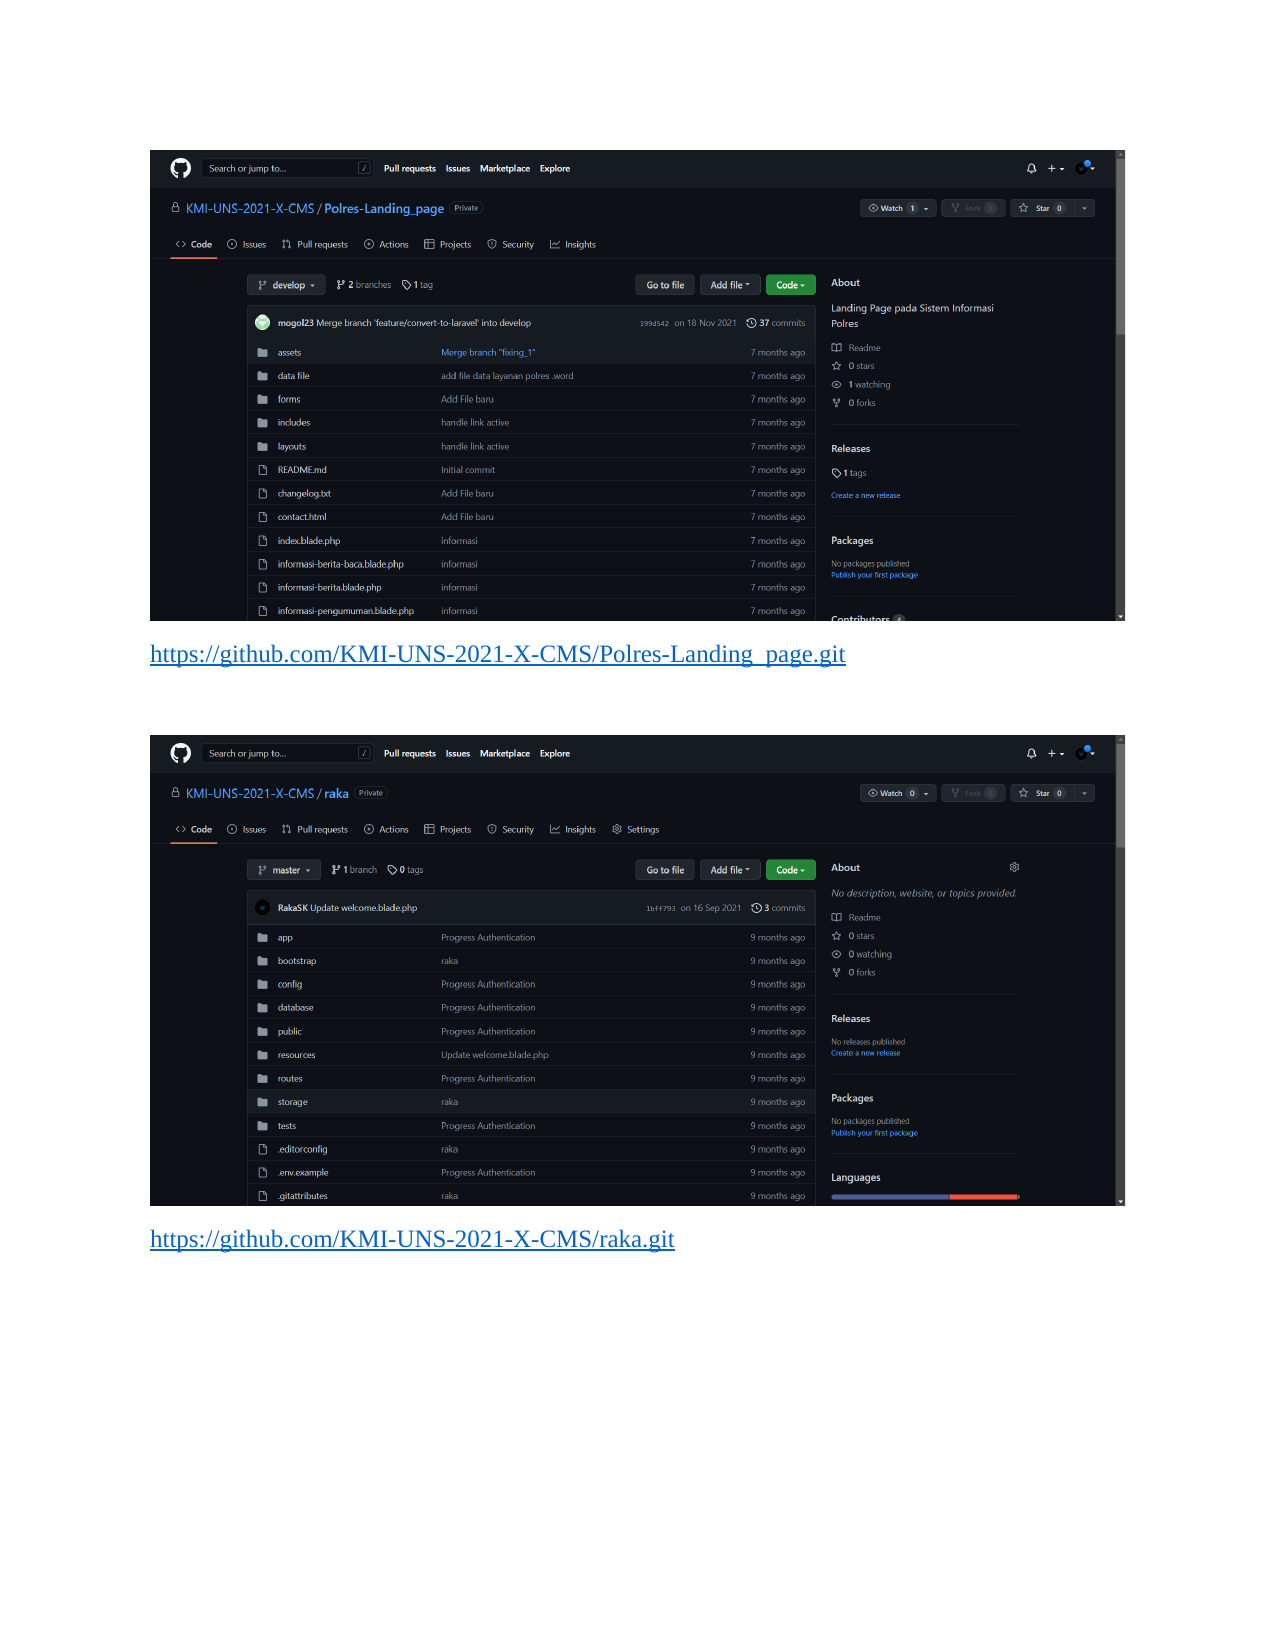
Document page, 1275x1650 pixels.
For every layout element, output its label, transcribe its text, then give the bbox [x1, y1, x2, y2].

text https://github.com/KMI-UNS-2021-X-CMS/raka.git [150, 1224, 1125, 1253]
text https://github.com/KMI-UNS-2021-X-CMS/Polres-Landing_page.git [150, 639, 1125, 668]
picture [150, 735, 1125, 1206]
picture [150, 150, 1125, 621]
